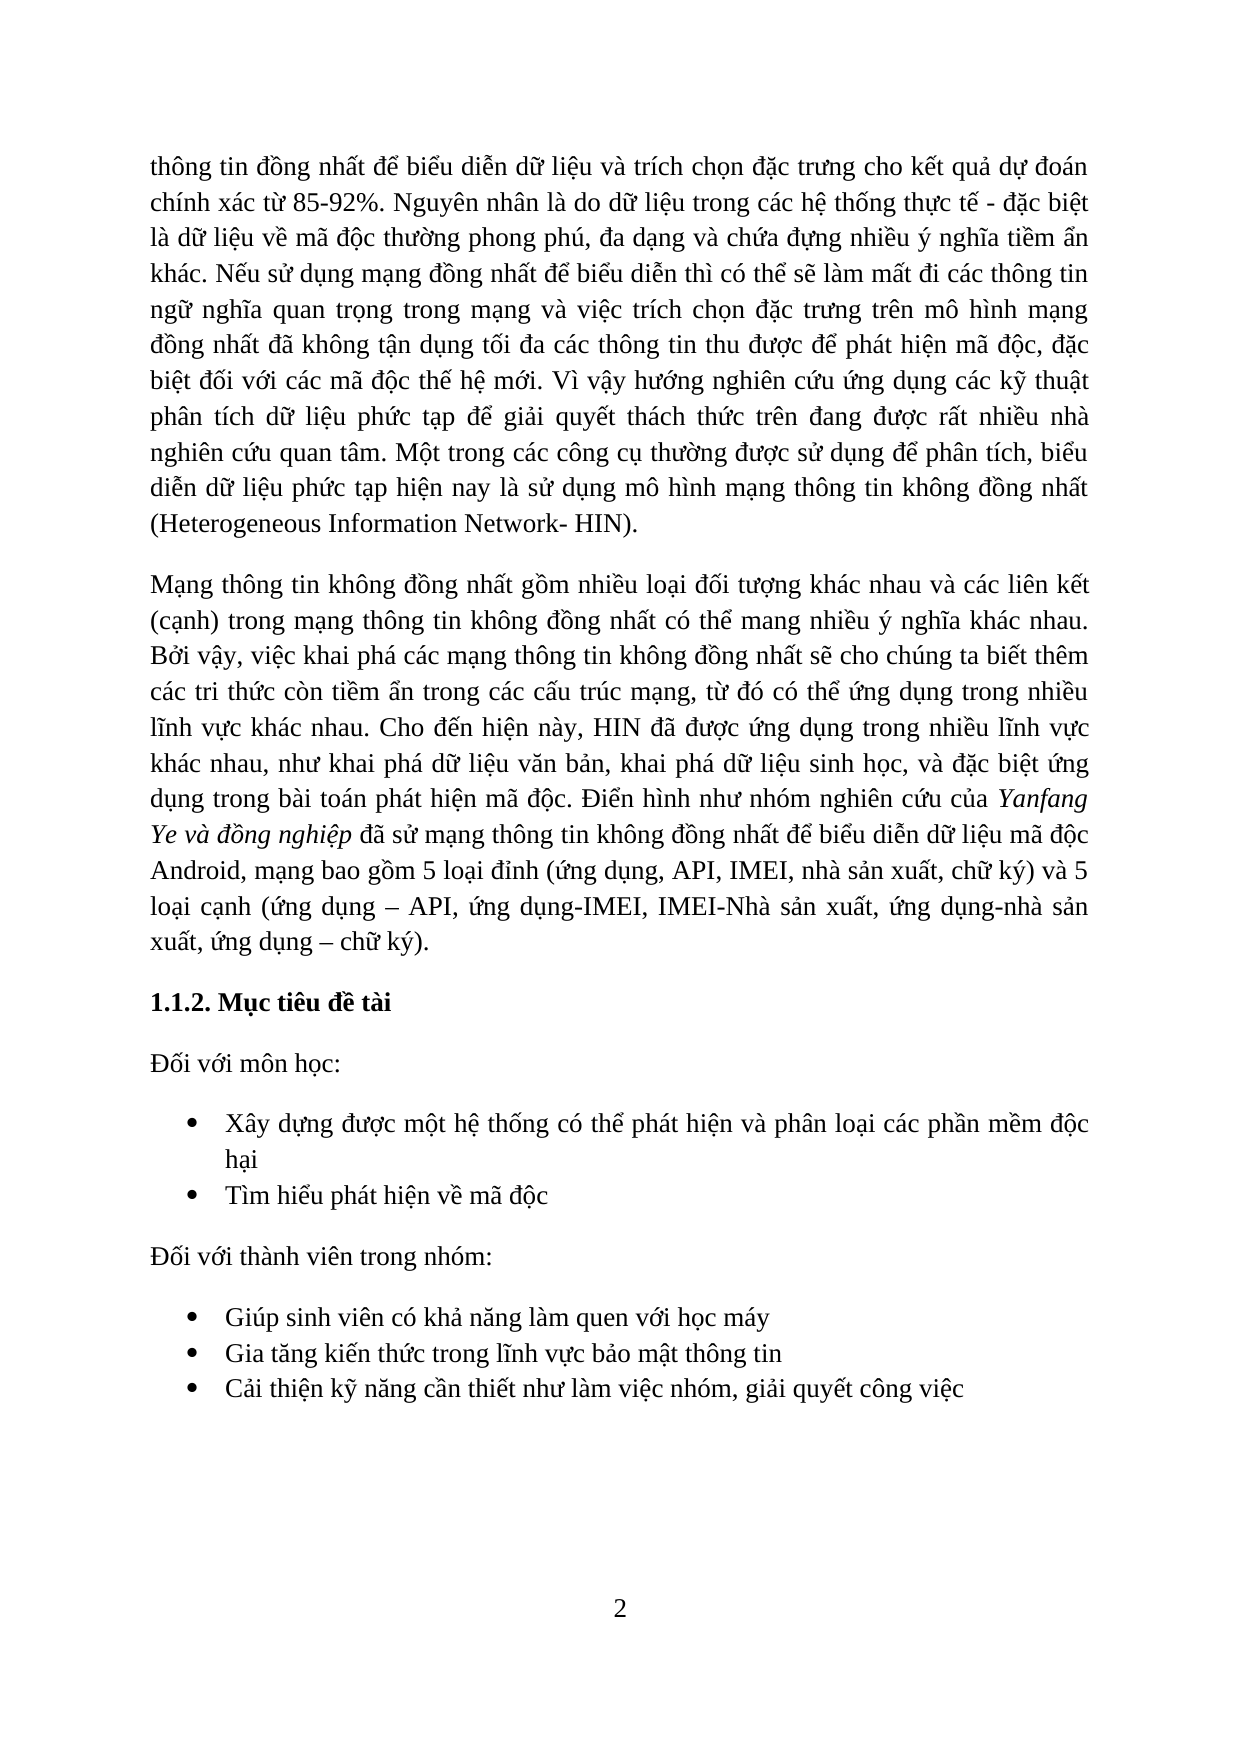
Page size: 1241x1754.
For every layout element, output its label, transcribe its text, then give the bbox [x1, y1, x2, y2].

subtitle Mục tiêu đề tài [150, 986, 1090, 1017]
list Giúp sinh viên có khả năng làm quen với học máy [187, 1301, 1090, 1332]
list Gia tăng kiến thức trong lĩnh vực bảo mật thông tin [187, 1337, 1090, 1368]
text Mạng thông tin không đồng nhất gồm nhiều loại đối tượng khác nhau và các liên kết (cạnh) trong mạng thông tin không đồng nhất có thể mang nhiều ý nghĩa khác nhau. Bởi vậy, việc khai phá các mạng thông tin không đồng nhất sẽ cho chúng ta biết thêm các tri thức còn tiềm ẩn trong các cấu trúc mạng, từ đó có thể ứng dụng trong nhiều lĩnh vực khác nhau. Cho đến hiện này, HIN đã được ứng dụng trong nhiều lĩnh vực khác nhau, như khai phá dữ liệu văn bản, khai phá dữ liệu sinh học, và đặc biệt ứng dụng trong bài toán phát hiện mã độc. Điển hình như nhóm nghiên cứu của Yanfang Ye và đồng nghiệp đã sử mạng thông tin không đồng nhất để biểu diễn dữ liệu mã độc Android, mạng bao gồm 5 loại đỉnh (ứng dụng, API, IMEI, nhà sản xuất, chữ ký) và 5 loại cạnh (ứng dụng – API, ứng dụng-IMEI, IMEI-Nhà sản xuất, ứng dụng-nhà sản xuất, ứng dụng – chữ ký). [150, 568, 1090, 956]
list Tìm hiểu phát hiện về mã độc [187, 1179, 1090, 1210]
list Xây dựng được một hệ thống có thể phát hiện và phân loại các phần mềm độc hại [187, 1107, 1090, 1174]
text Đối với thành viên trong nhóm: [150, 1240, 1090, 1271]
list Cải thiện kỹ năng cần thiết như làm việc nhóm, giải quyết công việc [187, 1373, 1090, 1404]
text Đối với môn học: [150, 1047, 1090, 1078]
